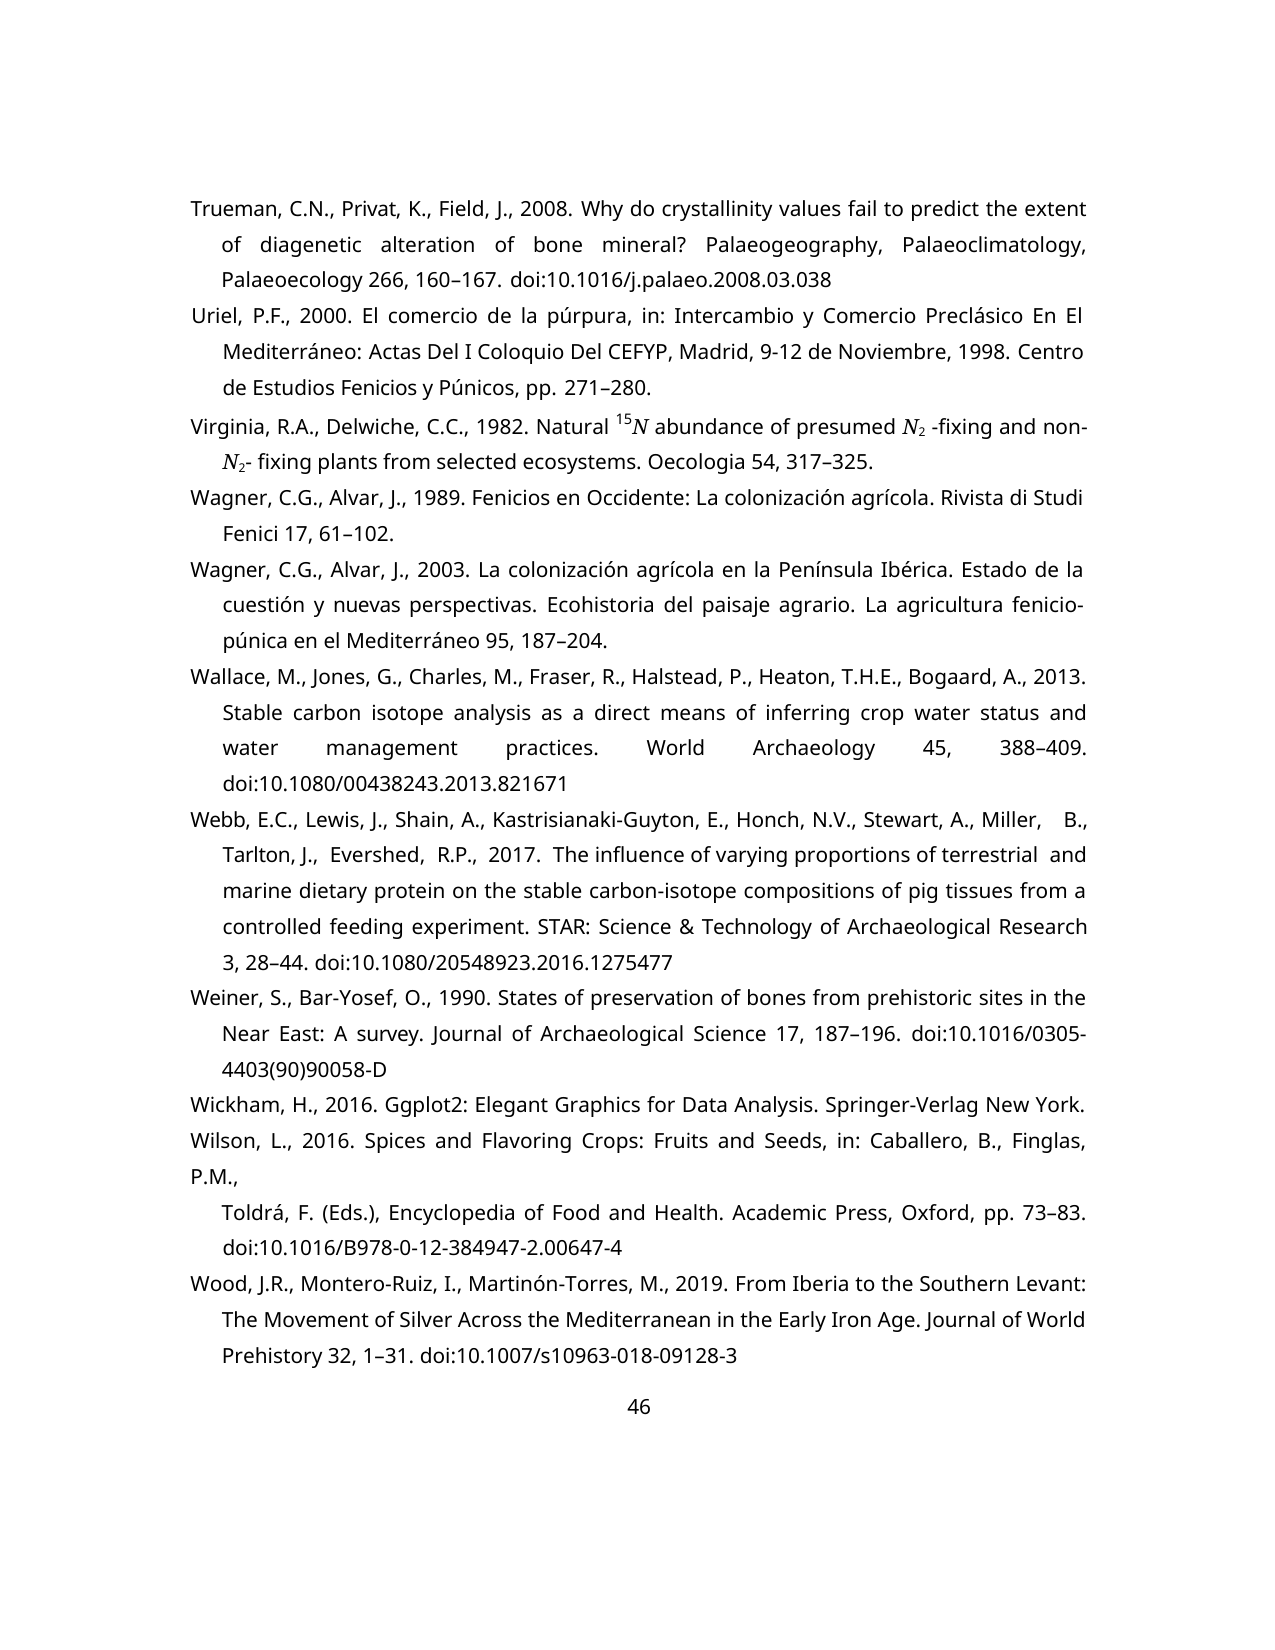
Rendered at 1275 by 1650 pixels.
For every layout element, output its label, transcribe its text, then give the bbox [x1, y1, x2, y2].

text Webb, E.C., Lewis, J., Shain, A., Kastrisianaki-Guyton, E., Honch, N.V., Stewart, A., Miller, B., Tarlton, J., Evershed, R.P., 2017. The influence of varying proportions of terrestrial and marine dietary protein on the stable carbon-isotope compositions of pig tissues from a controlled feeding experiment. STAR: Science & Technology of Archaeological Research 3, 28–44. doi:10.1080/20548923.2016.1275477 [190, 805, 1088, 976]
text Uriel, P.F., 2000. El comercio de la púrpura, in: Intercambio y Comercio Preclásico En El Mediterráneo: Actas Del I Coloquio Del CEFYP, Madrid, 9-12 de Noviembre, 1998. Centro de Estudios Fenicios y Púnicos, pp. 271–280. [191, 301, 1084, 401]
text Wood, J.R., Montero-Ruiz, I., Martinón-Torres, M., 2019. From Iberia to the Southern Levant: The Movement of Silver Across the Mediterranean in the Early Iron Age. Journal of World Prehistory 32, 1–31. doi:10.1007/s10963-018-09128-3 [190, 1269, 1087, 1369]
text Wallace, M., Jones, G., Charles, M., Fraser, R., Halstead, P., Heaton, T.H.E., Bogaard, A., 2013. Stable carbon isotope analysis as a direct means of inferring crop water status and water management practices. World Archaeology 45, 388–409. doi:10.1080/00438243.2013.821671 [190, 662, 1088, 797]
text Wagner, C.G., Alvar, J., 2003. La colonización agrícola en la Península Ibérica. Estado de la cuestión y nuevas perspectivas. Ecohistoria del paisaje agrario. La agricultura fenicio-púnica en el Mediterráneo 95, 187–204. [190, 555, 1084, 654]
text Trueman, C.N., Privat, K., Field, J., 2008. Why do crystallinity values fail to predict the extent of diagenetic alteration of bone mineral? Palaeogeography, Palaeoclimatology, Palaeoecology 266, 160–167. doi:10.1016/j.palaeo.2008.03.038 [190, 194, 1087, 294]
text Weiner, S., Bar-Yosef, O., 1990. States of preservation of bones from prehistoric sites in the Near East: A survey. Journal of Archaeological Science 17, 187–196. doi:10.1016/0305-4403(90)90058-D [190, 983, 1087, 1083]
text Wagner, C.G., Alvar, J., 1989. Fenicios en Occidente: La colonización agrícola. Rivista di Studi Fenici 17, 61–102. [190, 483, 1084, 547]
text Toldrá, F. (Eds.), Encyclopedia of Food and Health. Academic Press, Oxford, pp. 73–83. doi:10.1016/B978-0-12-384947-2.00647-4 [221, 1198, 1088, 1262]
text Wickham, H., 2016. Ggplot2: Elegant Graphics for Data Analysis. Springer-Verlag New York. Wilson, L., 2016. Spices and Flavoring Crops: Fruits and Seeds, in: Caballero, B., Finglas, P.M., [190, 1091, 1087, 1191]
text Virginia, R.A., Delwiche, C.C., 1982. Natural 15N abundance of presumed N2 -fixing and non-N2- fixing plants from selected ecosystems. Oecologia 54, 317–325. [190, 408, 1087, 476]
